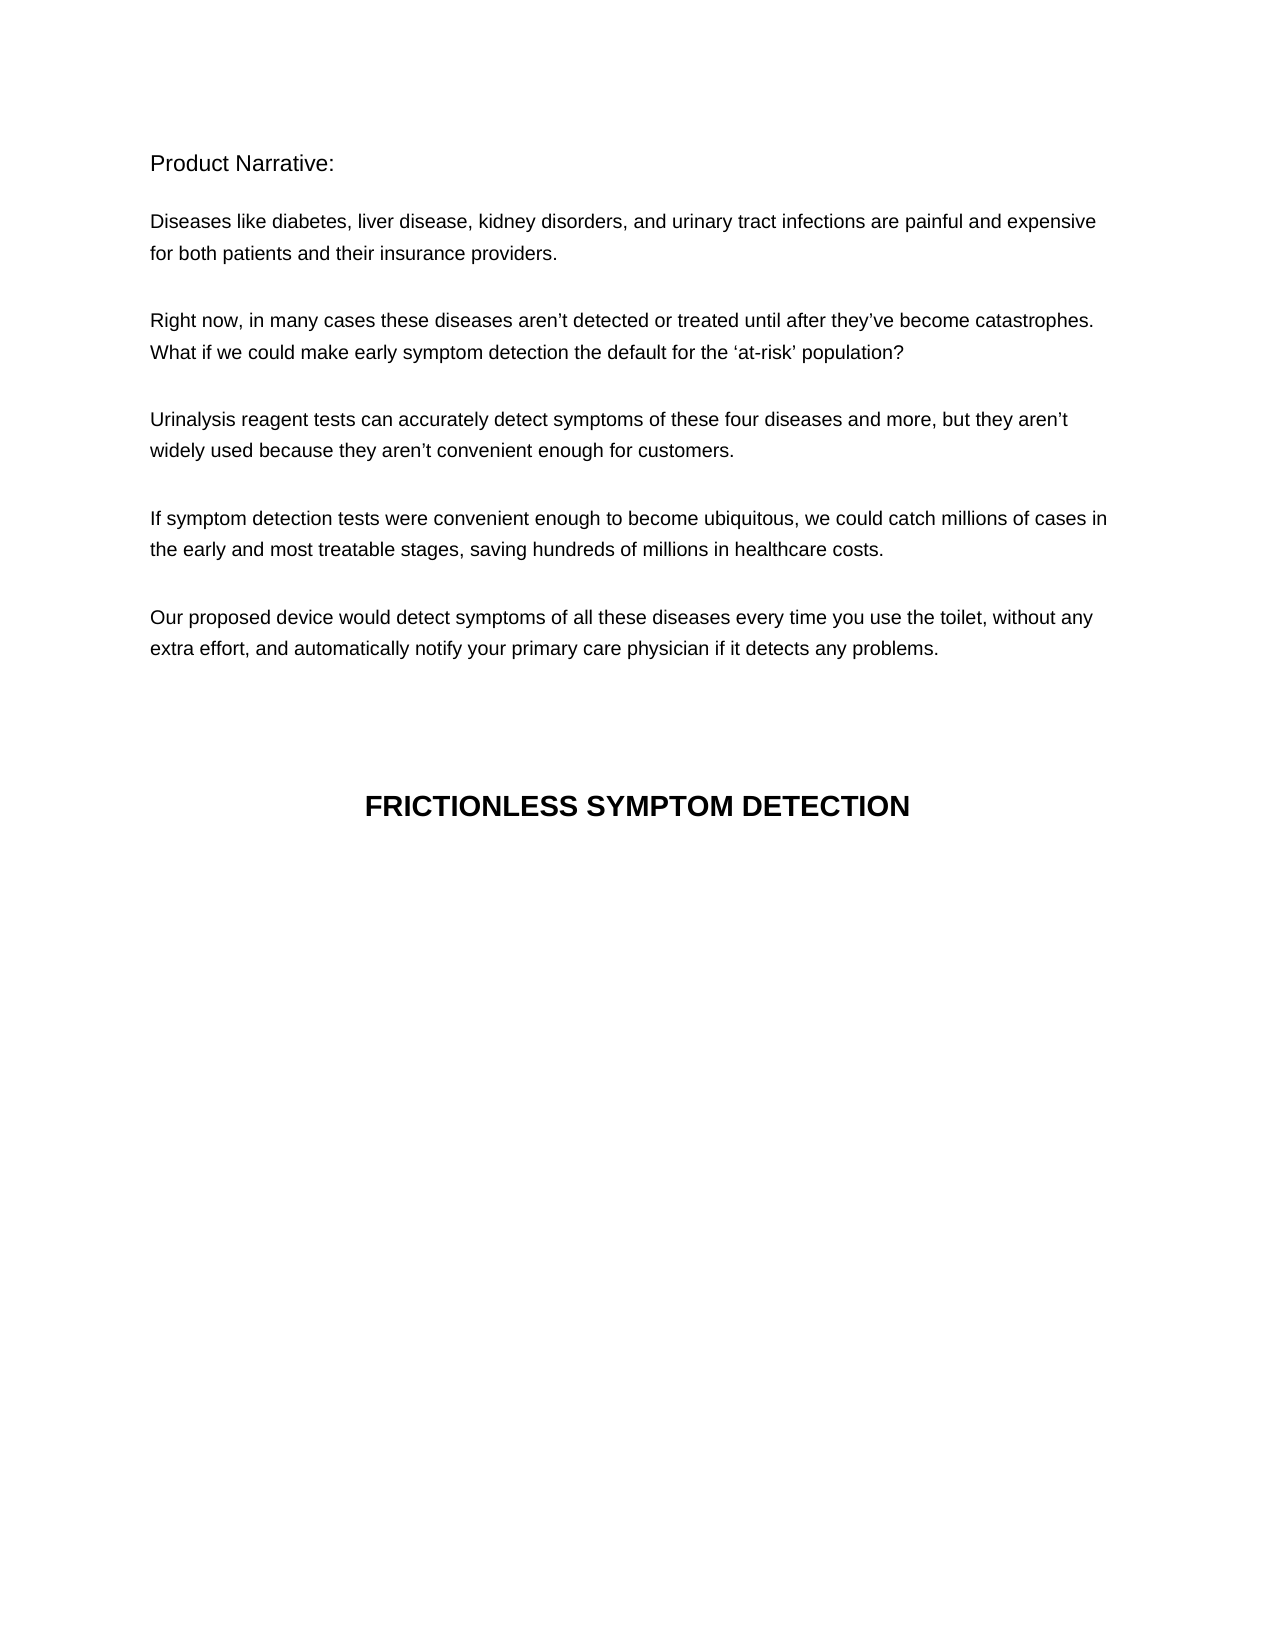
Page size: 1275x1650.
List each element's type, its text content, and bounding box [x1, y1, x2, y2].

text Product Narrative: [150, 150, 1125, 176]
text Right now, in many cases these diseases aren’t detected or treated until after they’ve become catastrophes. What if we could make early symptom detection the default for the ‘at-risk’ population? [150, 309, 1125, 363]
text Our proposed device would detect symptoms of all these diseases every time you use the toilet, without any extra effort, and automatically notify your primary care physician if it detects any problems. [150, 606, 1125, 660]
text Diseases like diabetes, liver disease, kidney disorders, and urinary tract infections are painful and expensive for both patients and their insurance providers. [150, 210, 1125, 264]
text FRICTIONLESS SYMPTOM DETECTION [150, 789, 1125, 823]
text If symptom detection tests were convenient enough to become ubiquitous, we could catch millions of cases in the early and most treatable stages, saving hundreds of millions in healthcare costs. [150, 507, 1125, 561]
text Urinalysis reagent tests can accurately detect symptoms of these four diseases and more, but they aren’t widely used because they aren’t convenient enough for customers. [150, 408, 1125, 462]
